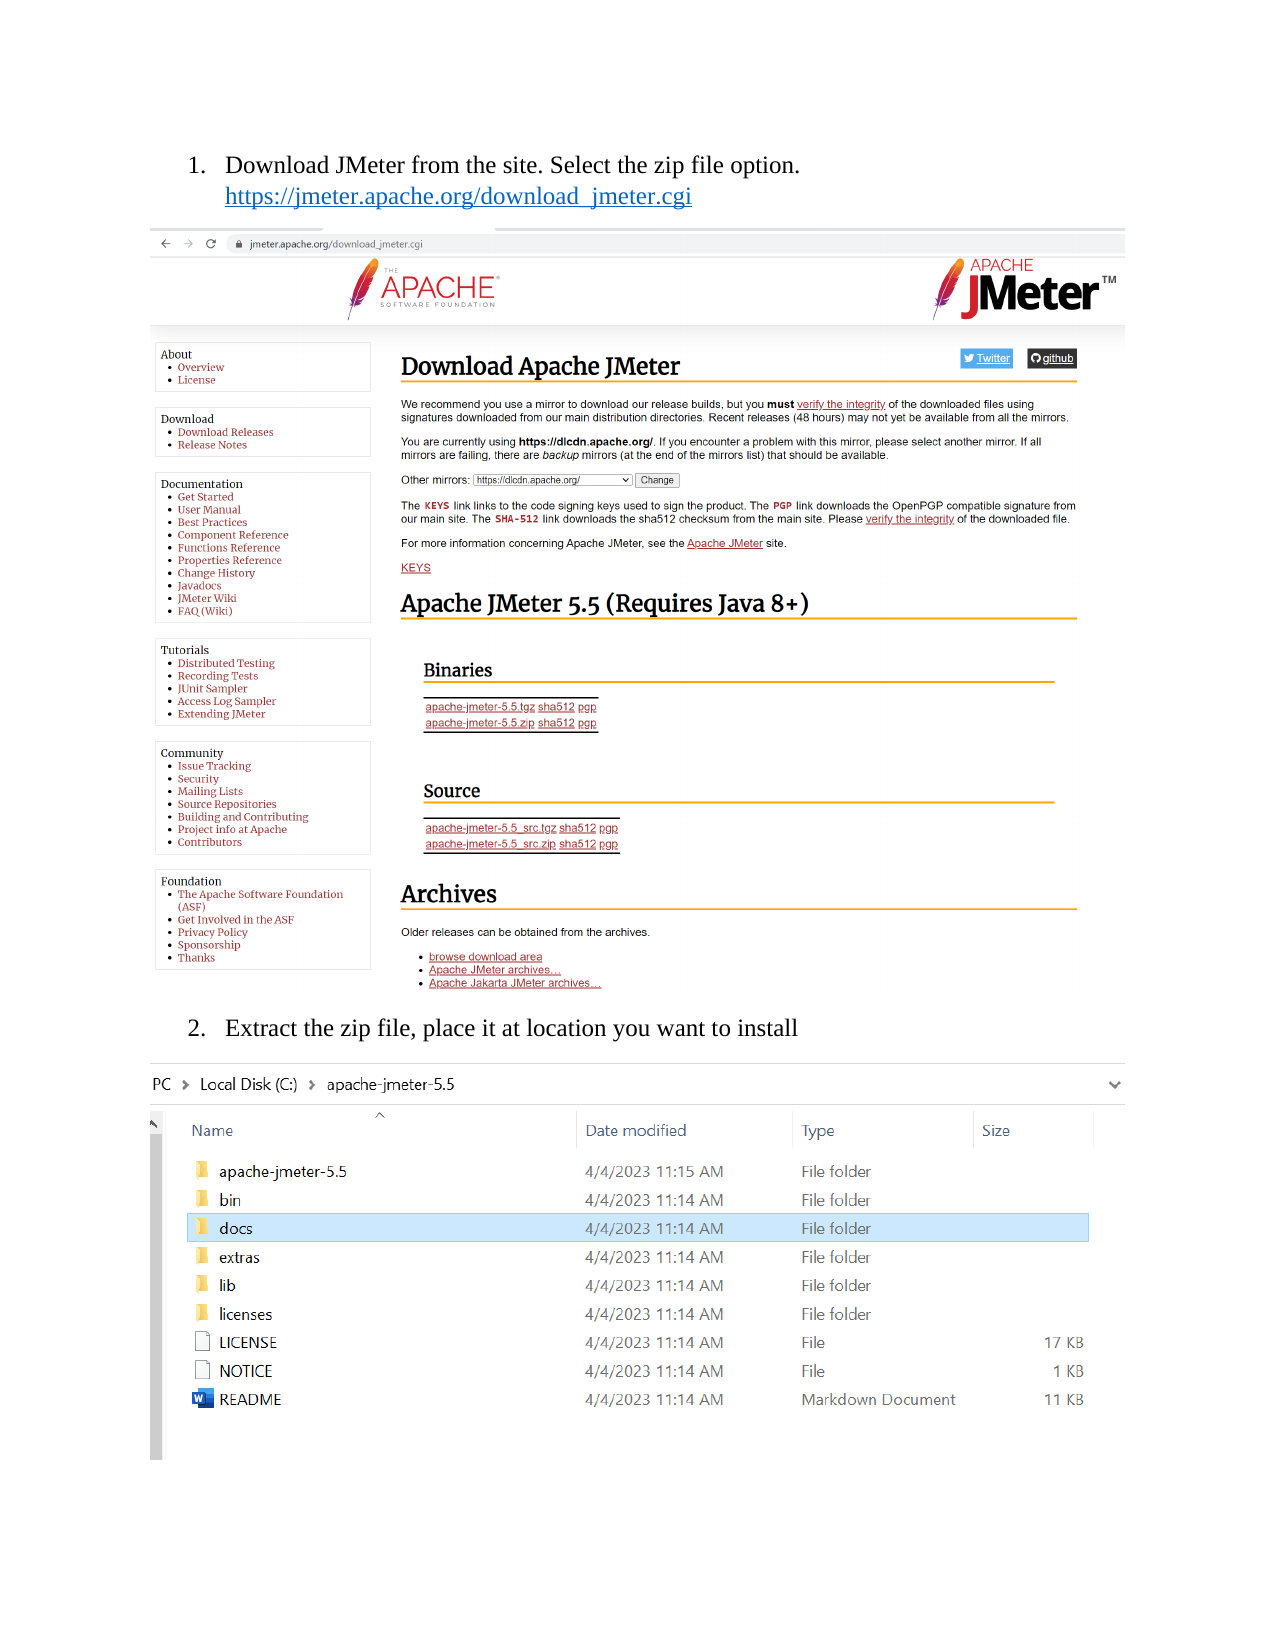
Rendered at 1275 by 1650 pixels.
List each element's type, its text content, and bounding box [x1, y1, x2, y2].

list Download JMeter from the site. Select the zip file option. https://jmeter.apache.org/download_jmeter.cgi [187, 150, 1125, 210]
list Extract the zip file, place it at location you want to install [187, 1013, 1125, 1041]
picture [150, 1060, 1125, 1460]
picture [150, 228, 1125, 994]
